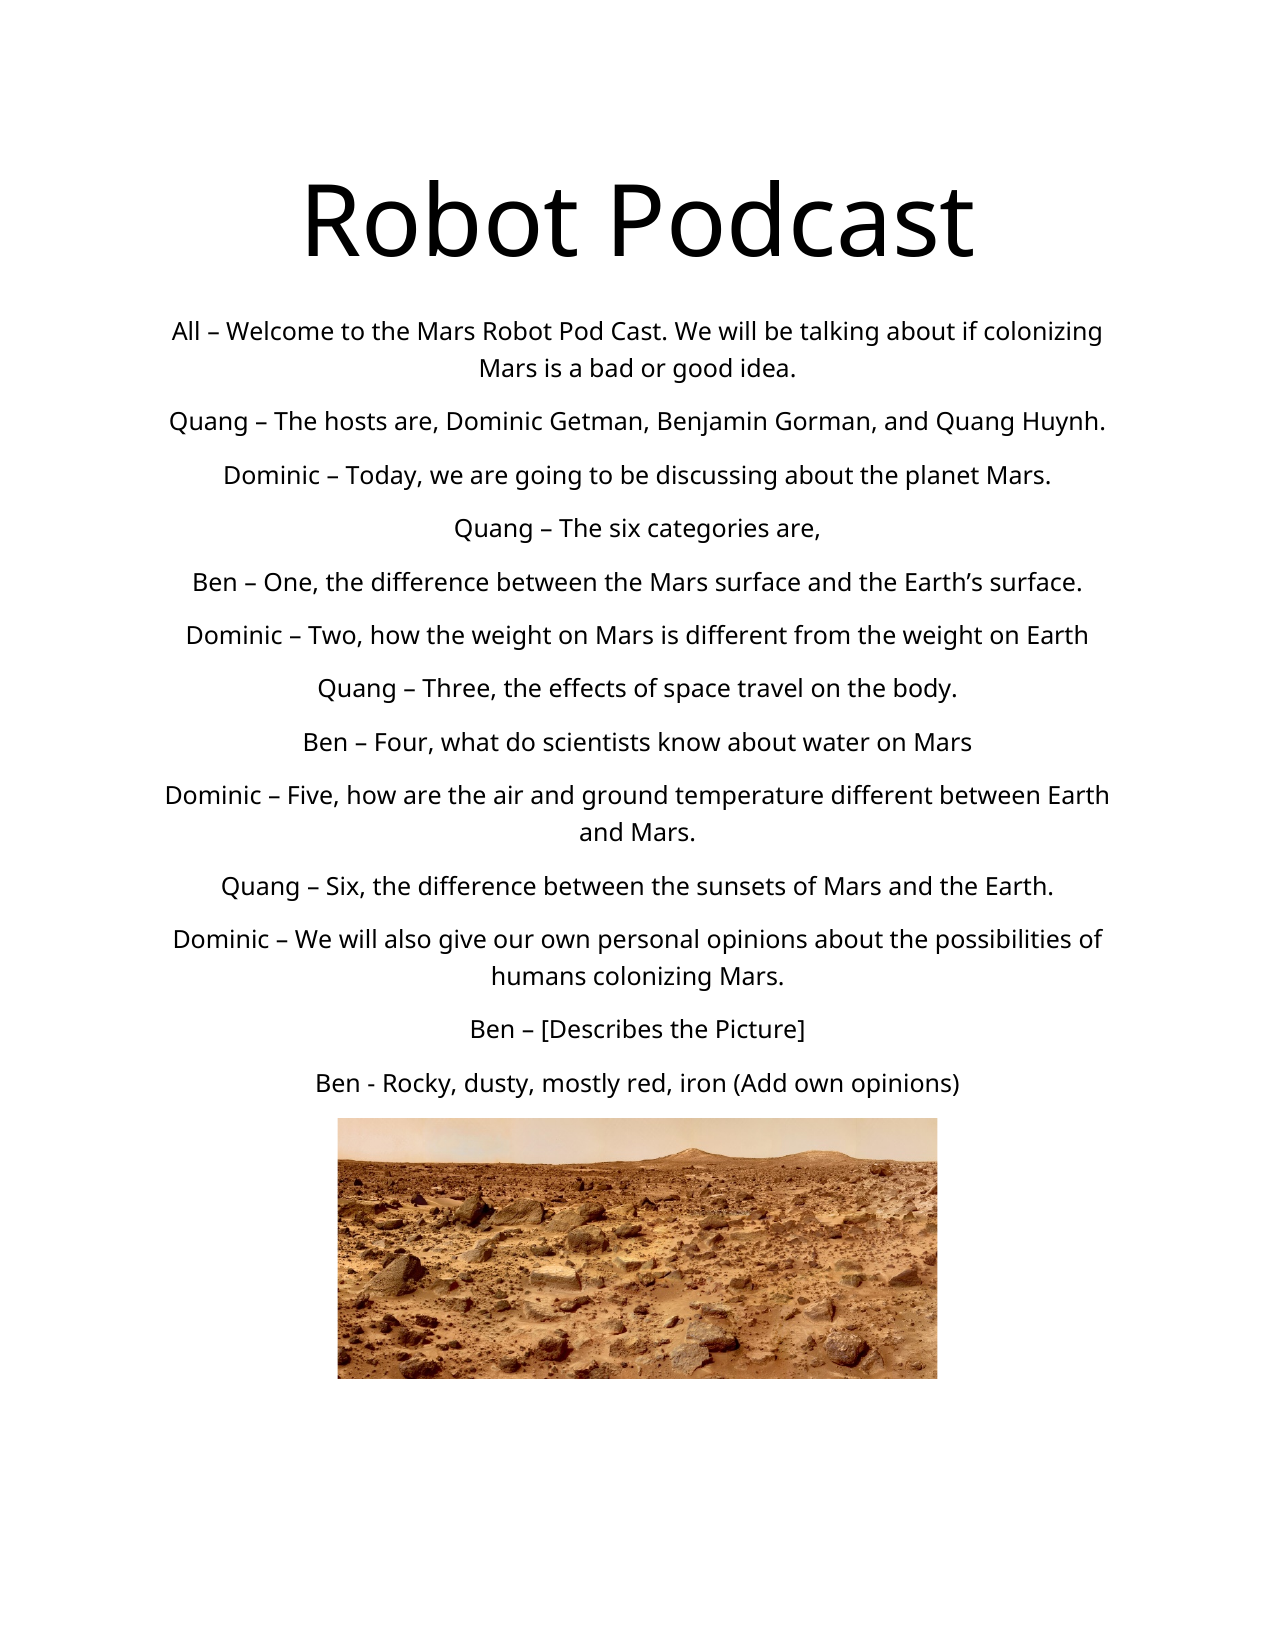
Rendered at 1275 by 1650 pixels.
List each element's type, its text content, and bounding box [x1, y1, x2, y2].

text All – Welcome to the Mars Robot Pod Cast. We will be talking about if colonizing Mars is a bad or good idea. [150, 314, 1125, 384]
text Ben - Rocky, dusty, mostly red, iron (Add own opinions) [150, 1065, 1125, 1099]
text Quang – Three, the effects of space travel on the body. [150, 671, 1125, 705]
text Quang – Six, the difference between the sunsets of Mars and the Earth. [150, 868, 1125, 902]
text Dominic – We will also give our own personal opinions about the possibilities of humans colonizing Mars. [150, 922, 1125, 992]
text Ben – One, the difference between the Mars surface and the Earth’s surface. [150, 564, 1125, 598]
text Dominic – Five, how are the air and ground temperature different between Earth and Mars. [150, 778, 1125, 849]
text Quang – The six categories are, [150, 511, 1125, 545]
text Quang – The hosts are, Dominic Getman, Benjamin Gorman, and Quang Huynh. [150, 404, 1125, 438]
text Dominic – Two, how the weight on Mars is different from the weight on Earth [150, 618, 1125, 652]
text Ben – Four, what do scientists know about water on Mars [150, 724, 1125, 759]
picture [337, 1118, 938, 1379]
text Dominic – Today, we are going to be discussing about the planet Mars. [150, 457, 1125, 491]
text Ben – [Describes the Picture] [150, 1012, 1125, 1046]
text Robot Podcast [150, 150, 1125, 286]
